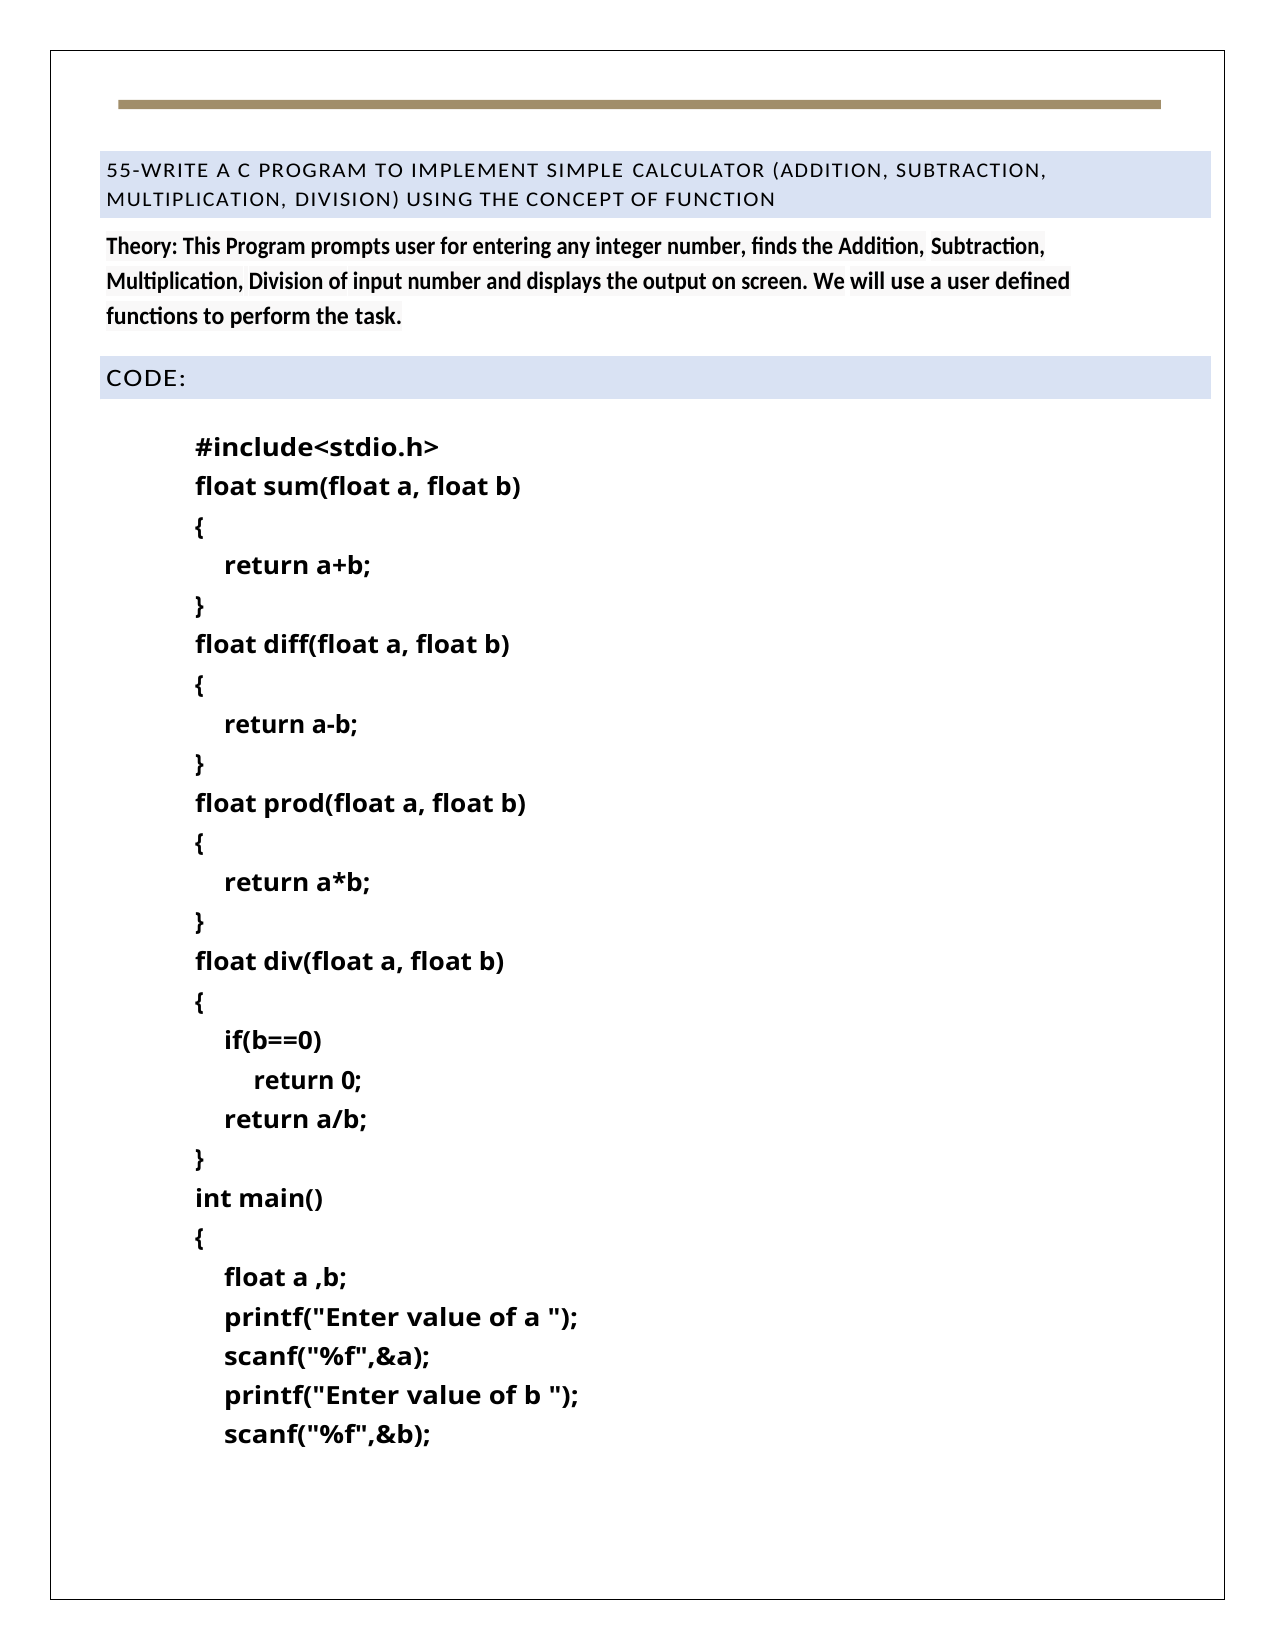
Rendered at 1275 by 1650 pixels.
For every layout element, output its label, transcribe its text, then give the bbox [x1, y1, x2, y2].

text } [195, 904, 1204, 938]
text { [195, 983, 1204, 1017]
text if(b==0) return 0; [224, 1023, 394, 1096]
text { [195, 825, 1204, 859]
text float diff(float a, float b) [195, 627, 1204, 661]
text Theory: This Program prompts user for entering any integer number, finds the Addition, Subtraction, Multiplication, Division of input number and displays the output on screen. We will use a user defined functions to perform the task. [106, 231, 1140, 331]
subtitle CODE: [106, 363, 1204, 393]
text } [195, 587, 1204, 622]
text return a-b; [224, 706, 1204, 740]
text } [195, 746, 1204, 780]
text return a/b; [224, 1102, 1204, 1135]
text { [195, 1220, 1204, 1254]
subtitle 55-Write a C Program to implement Simple Calculator (Addition, Subtraction, Multiplication, Division) using the concept of function [106, 157, 1204, 212]
text int main() [195, 1180, 1204, 1214]
text { [195, 667, 1204, 701]
text #include<stdio.h> [195, 429, 1204, 463]
text } [195, 1141, 1204, 1175]
text return a*b; [224, 864, 1204, 899]
text { [195, 508, 1204, 542]
text float prod(float a, float b) [195, 786, 1204, 819]
text float div(float a, float b) [195, 944, 1204, 978]
text float a ,b; [224, 1259, 1204, 1293]
text printf("Enter value of a "); scanf("%f",&a); printf("Enter value of b "); scanf("%f",&b); [224, 1299, 599, 1451]
text float sum(float a, float b) [195, 469, 1204, 503]
text return a+b; [224, 548, 1204, 582]
